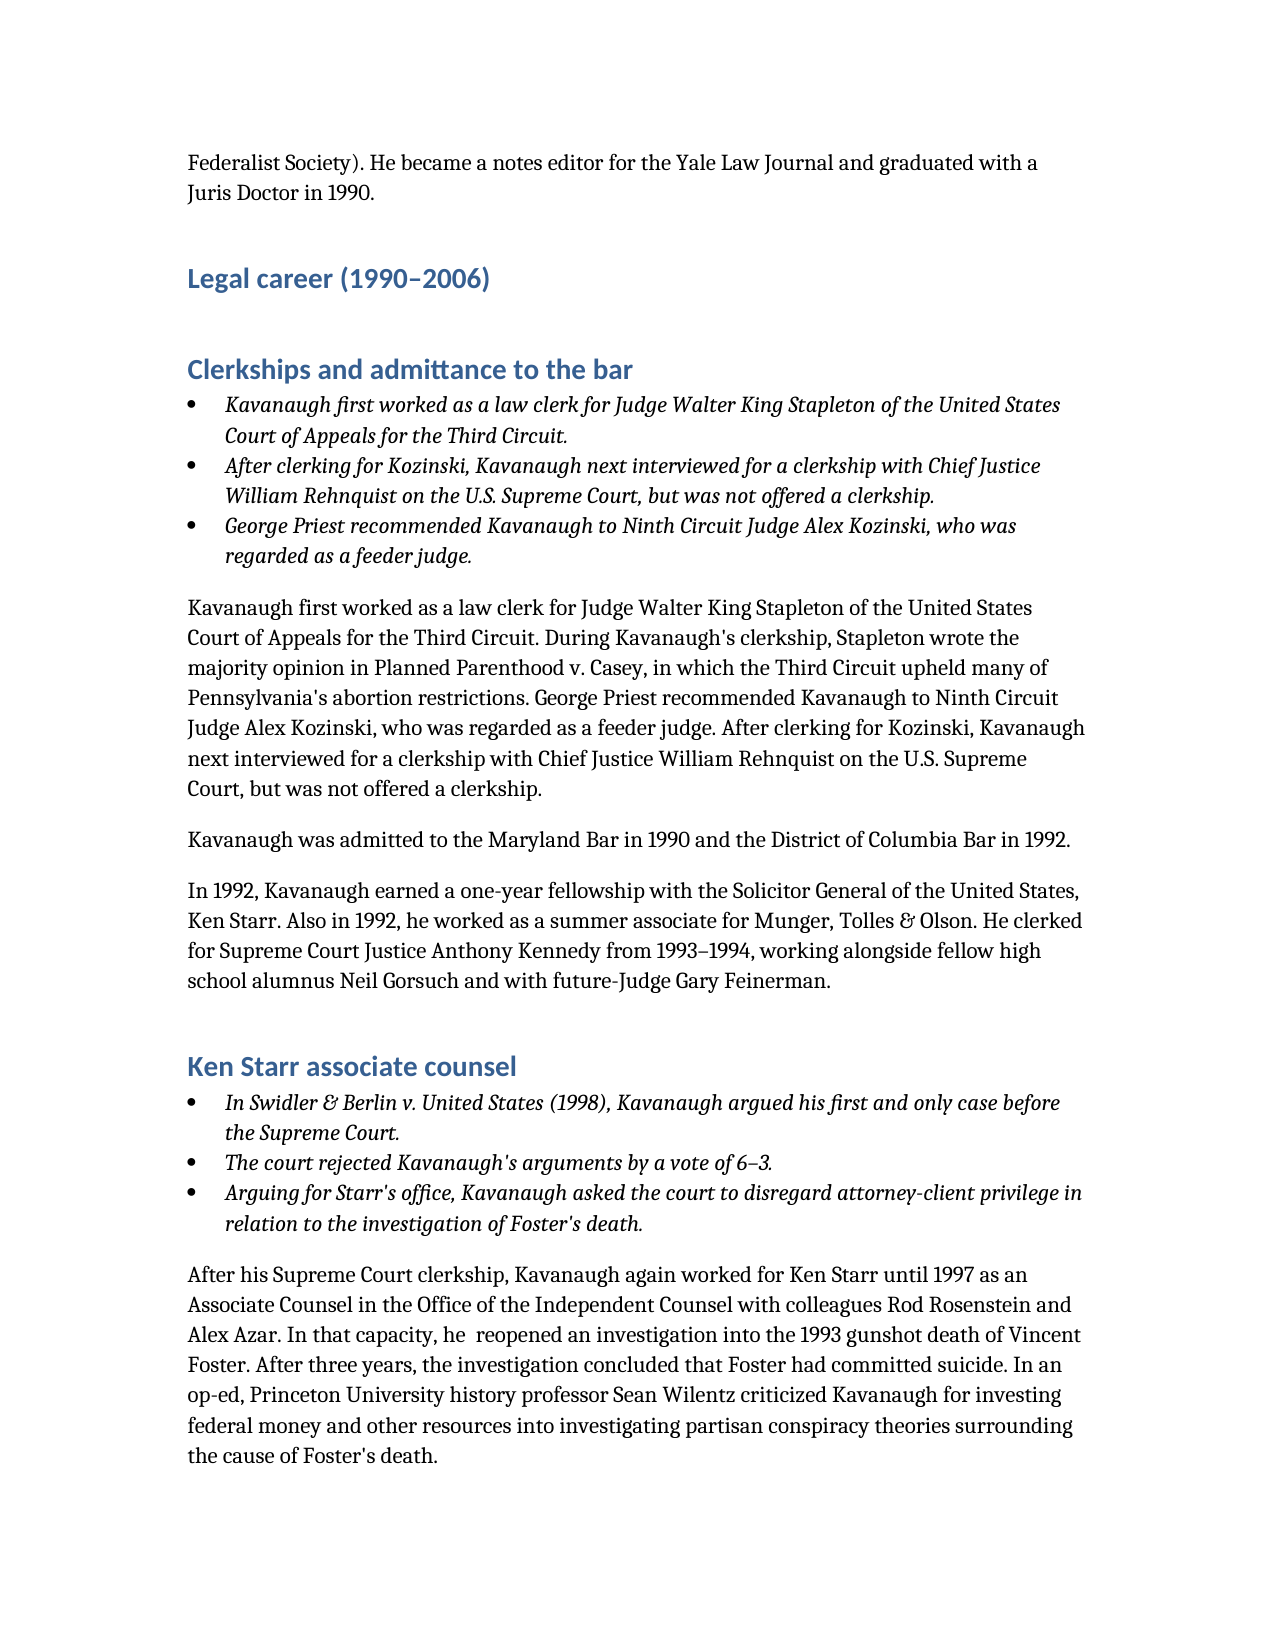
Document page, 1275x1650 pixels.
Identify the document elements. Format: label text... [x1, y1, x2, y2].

subtitle Clerkships and admittance to the bar [187, 351, 1087, 387]
text Kavanaugh was admitted to the Maryland Bar in 1990 and the District of Columbia Bar in 1992. [187, 827, 1087, 853]
list Arguing for Starr's office, Kavanaugh asked the court to disregard attorney-client privilege in relation to the investigation of Foster's death. [187, 1180, 1087, 1237]
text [187, 150, 1087, 207]
subtitle Legal career (1990–2006) [187, 260, 1087, 296]
subtitle Ken Starr associate counsel [187, 1048, 1087, 1084]
list The court rejected Kavanaugh's arguments by a vote of 6–3. [187, 1150, 1087, 1176]
list After clerking for Kozinski, Kavanaugh next interviewed for a clerkship with Chief Justice William Rehnquist on the U.S. Supreme Court, but was not offered a clerkship. [187, 453, 1087, 509]
text In 1992, Kavanaugh earned a one-year fellowship with the Solicitor General of the United States, Ken Starr. Also in 1992, he worked as a summer associate for Munger, Tolles & Olson. He clerked for Supreme Court Justice Anthony Kennedy from 1993–1994, working alongside fellow high school alumnus Neil Gorsuch and with future-Judge Gary Feinerman. [187, 878, 1087, 995]
text Kavanaugh first worked as a law clerk for Judge Walter King Stapleton of the United States Court of Appeals for the Third Circuit. During Kavanaugh's clerkship, Stapleton wrote the majority opinion in Planned Parenthood v. Casey, in which the Third Circuit upheld many of Pennsylvania's abortion restrictions. George Priest recommended Kavanaugh to Ninth Circuit Judge Alex Kozinski, who was regarded as a feeder judge. After clerking for Kozinski, Kavanaugh next interviewed for a clerkship with Chief Justice William Rehnquist on the U.S. Supreme Court, but was not offered a clerkship. [187, 594, 1087, 802]
list In Swidler & Berlin v. United States (1998), Kavanaugh argued his first and only case before the Supreme Court. [187, 1089, 1087, 1146]
list George Priest recommended Kavanaugh to Ninth Circuit Judge Alex Kozinski, who was regarded as a feeder judge. [187, 513, 1087, 570]
text After his Supreme Court clerkship, Kavanaugh again worked for Ken Starr until 1997 as an Associate Counsel in the Office of the Independent Counsel with colleagues Rod Rosenstein and Alex Azar. In that capacity, he reopened an investigation into the 1993 gunshot death of Vincent Foster. After three years, the investigation concluded that Foster had committed suicide. In an op-ed, Princeton University history professor Sean Wilentz criticized Kavanaugh for investing federal money and other resources into investigating partisan conspiracy theories surrounding the cause of Foster's death. [187, 1261, 1087, 1469]
list Kavanaugh first worked as a law clerk for Judge Walter King Stapleton of the United States Court of Appeals for the Third Circuit. [187, 392, 1087, 449]
